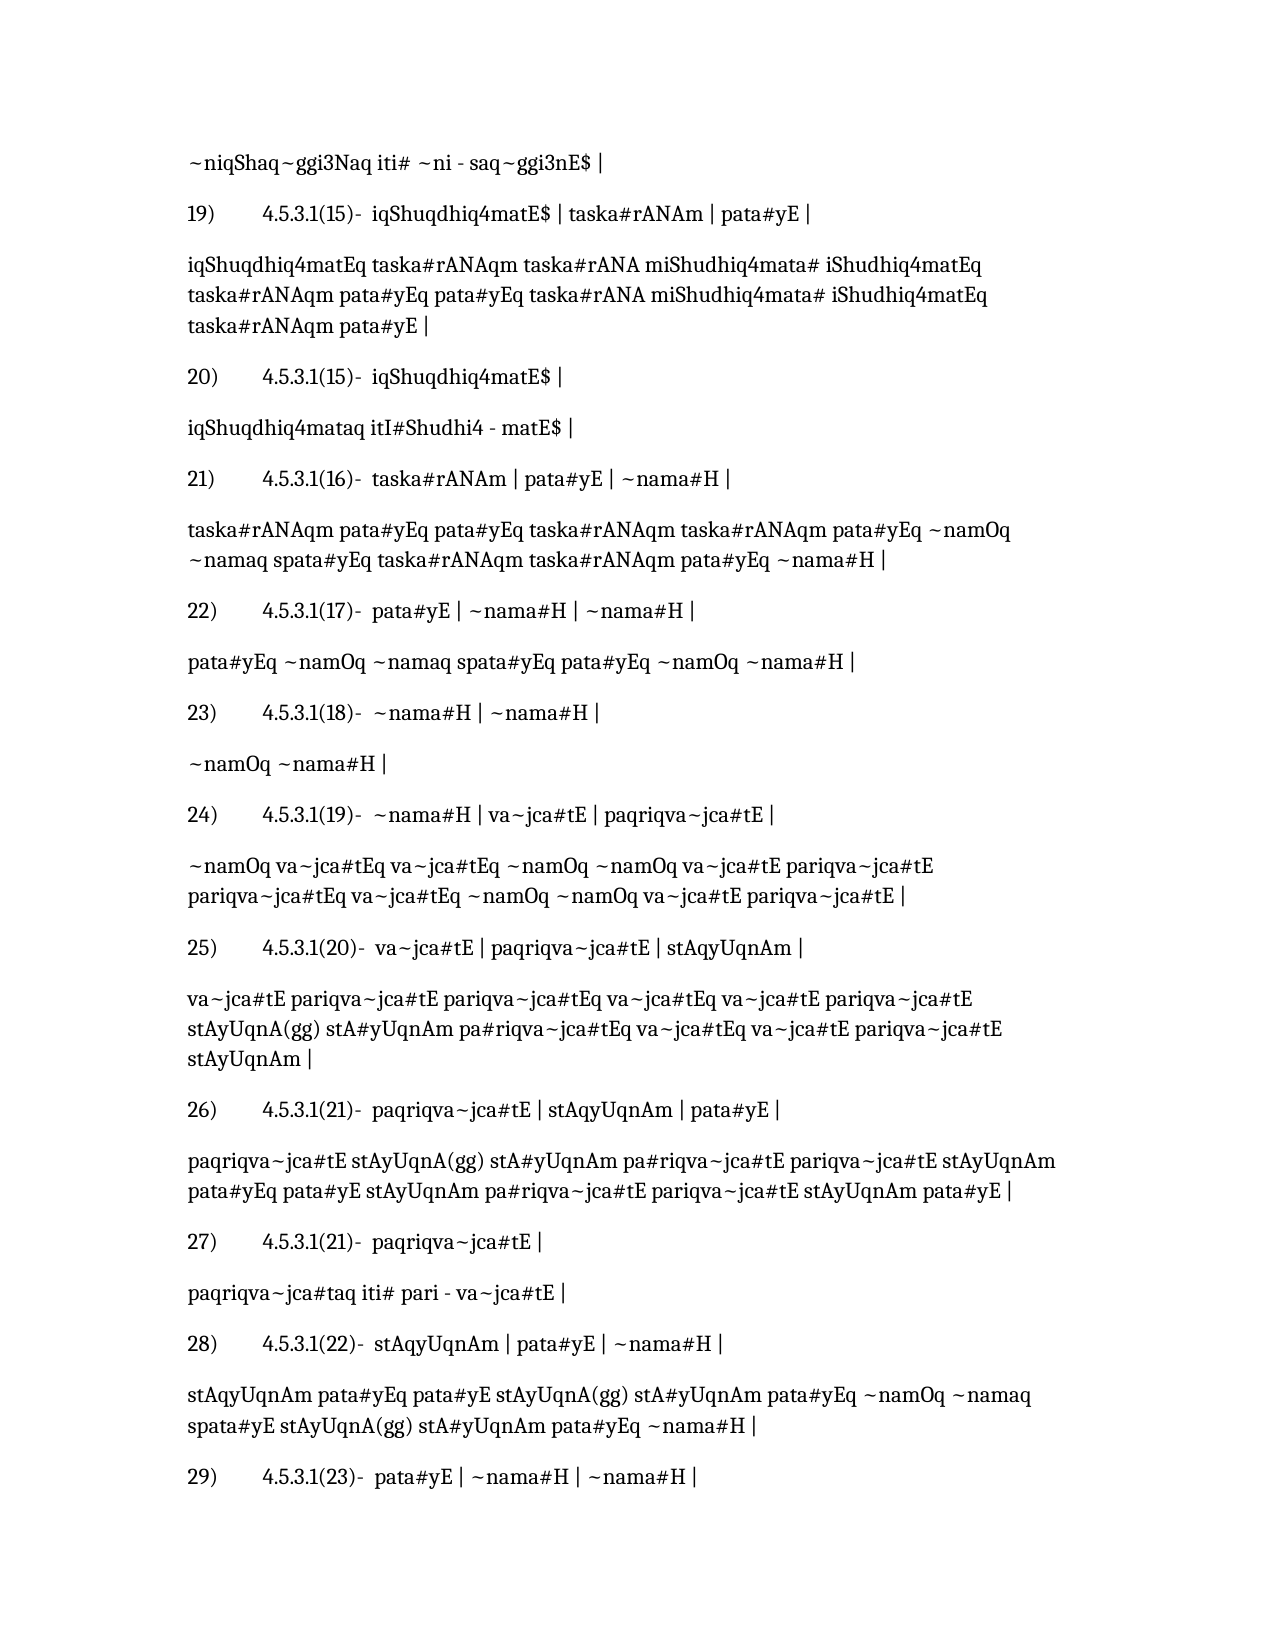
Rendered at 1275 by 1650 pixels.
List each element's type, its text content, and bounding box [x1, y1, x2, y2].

text ~namOq ~nama#H | [187, 751, 1087, 777]
text paqriqva~jca#taq iti# pari - va~jca#tE | [187, 1280, 1087, 1307]
text paqriqva~jca#tE stAyUqnA(gg) stA#yUqnAm pa#riqva~jca#tE pariqva~jca#tE stAyUqnAm pata#yEq pata#yE stAyUqnAm pa#riqva~jca#tE pariqva~jca#tE stAyUqnAm pata#yE | [187, 1148, 1087, 1204]
text taska#rANAqm pata#yEq pata#yEq taska#rANAqm taska#rANAqm pata#yEq ~namOq ~namaq spata#yEq taska#rANAqm taska#rANAqm pata#yEq ~nama#H | [187, 517, 1087, 573]
text 27) 4.5.3.1(21)- paqriqva~jca#tE | [187, 1229, 1087, 1256]
text 22) 4.5.3.1(17)- pata#yE | ~nama#H | ~nama#H | [187, 598, 1087, 624]
text pata#yEq ~namOq ~namaq spata#yEq pata#yEq ~namOq ~nama#H | [187, 649, 1087, 675]
text 19) 4.5.3.1(15)- iqShuqdhiq4matE$ | taska#rANAm | pata#yE | [187, 201, 1087, 227]
text 21) 4.5.3.1(16)- taska#rANAm | pata#yE | ~nama#H | [187, 466, 1087, 492]
text va~jca#tE pariqva~jca#tE pariqva~jca#tEq va~jca#tEq va~jca#tE pariqva~jca#tE stAyUqnA(gg) stA#yUqnAm pa#riqva~jca#tEq va~jca#tEq va~jca#tE pariqva~jca#tE stAyUqnAm | [187, 985, 1087, 1072]
text 25) 4.5.3.1(20)- va~jca#tE | paqriqva~jca#tE | stAqyUqnAm | [187, 934, 1087, 961]
text 24) 4.5.3.1(19)- ~nama#H | va~jca#tE | paqriqva~jca#tE | [187, 802, 1087, 828]
text 20) 4.5.3.1(15)- iqShuqdhiq4matE$ | [187, 363, 1087, 390]
text iqShuqdhiq4matEq taska#rANAqm taska#rANA miShudhiq4mata# iShudhiq4matEq taska#rANAqm pata#yEq pata#yEq taska#rANA miShudhiq4mata# iShudhiq4matEq taska#rANAqm pata#yE | [187, 252, 1087, 339]
text 26) 4.5.3.1(21)- paqriqva~jca#tE | stAqyUqnAm | pata#yE | [187, 1097, 1087, 1123]
text ~niqShaq~ggi3Naq iti# ~ni - saq~ggi3nE$ | [187, 150, 1087, 176]
text 28) 4.5.3.1(22)- stAqyUqnAm | pata#yE | ~nama#H | [187, 1331, 1087, 1358]
text iqShuqdhiq4mataq itI#Shudhi4 - matE$ | [187, 414, 1087, 441]
text 23) 4.5.3.1(18)- ~nama#H | ~nama#H | [187, 700, 1087, 726]
text stAqyUqnAm pata#yEq pata#yE stAyUqnA(gg) stA#yUqnAm pata#yEq ~namOq ~namaq spata#yE stAyUqnA(gg) stA#yUqnAm pata#yEq ~nama#H | [187, 1382, 1087, 1439]
text 29) 4.5.3.1(23)- pata#yE | ~nama#H | ~nama#H | [187, 1463, 1087, 1490]
text ~namOq va~jca#tEq va~jca#tEq ~namOq ~namOq va~jca#tE pariqva~jca#tE pariqva~jca#tEq va~jca#tEq ~namOq ~namOq va~jca#tE pariqva~jca#tE | [187, 853, 1087, 910]
